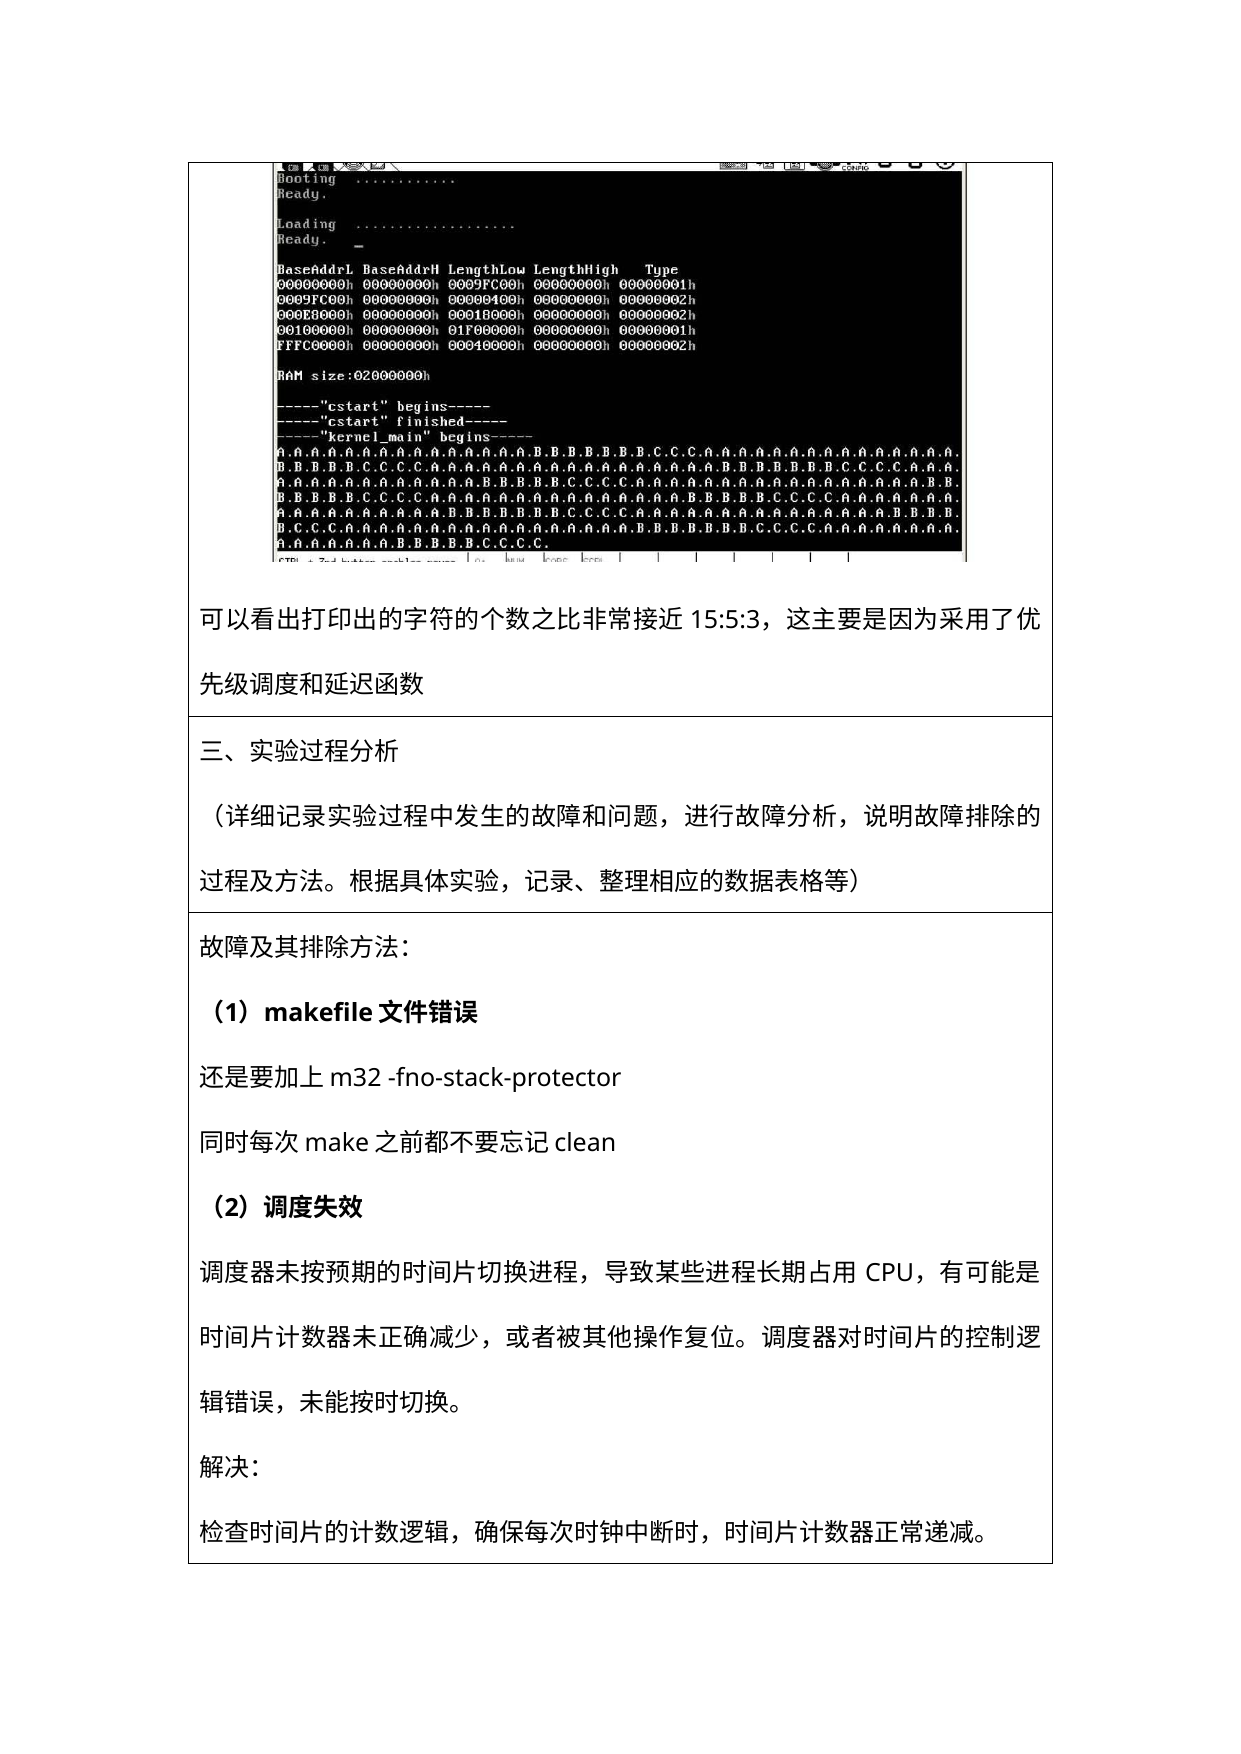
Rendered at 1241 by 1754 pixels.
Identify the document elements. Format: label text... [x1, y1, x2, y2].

table_cell 实验过程分析 （详细记录实验过程中发生的故障和问题，进行故障分析，说明故障排除的过程及方法。根据具体实验，记录、整理相应的数据表格等） [189, 717, 1052, 912]
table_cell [189, 163, 1052, 716]
picture [263, 163, 977, 562]
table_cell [189, 913, 1052, 1563]
